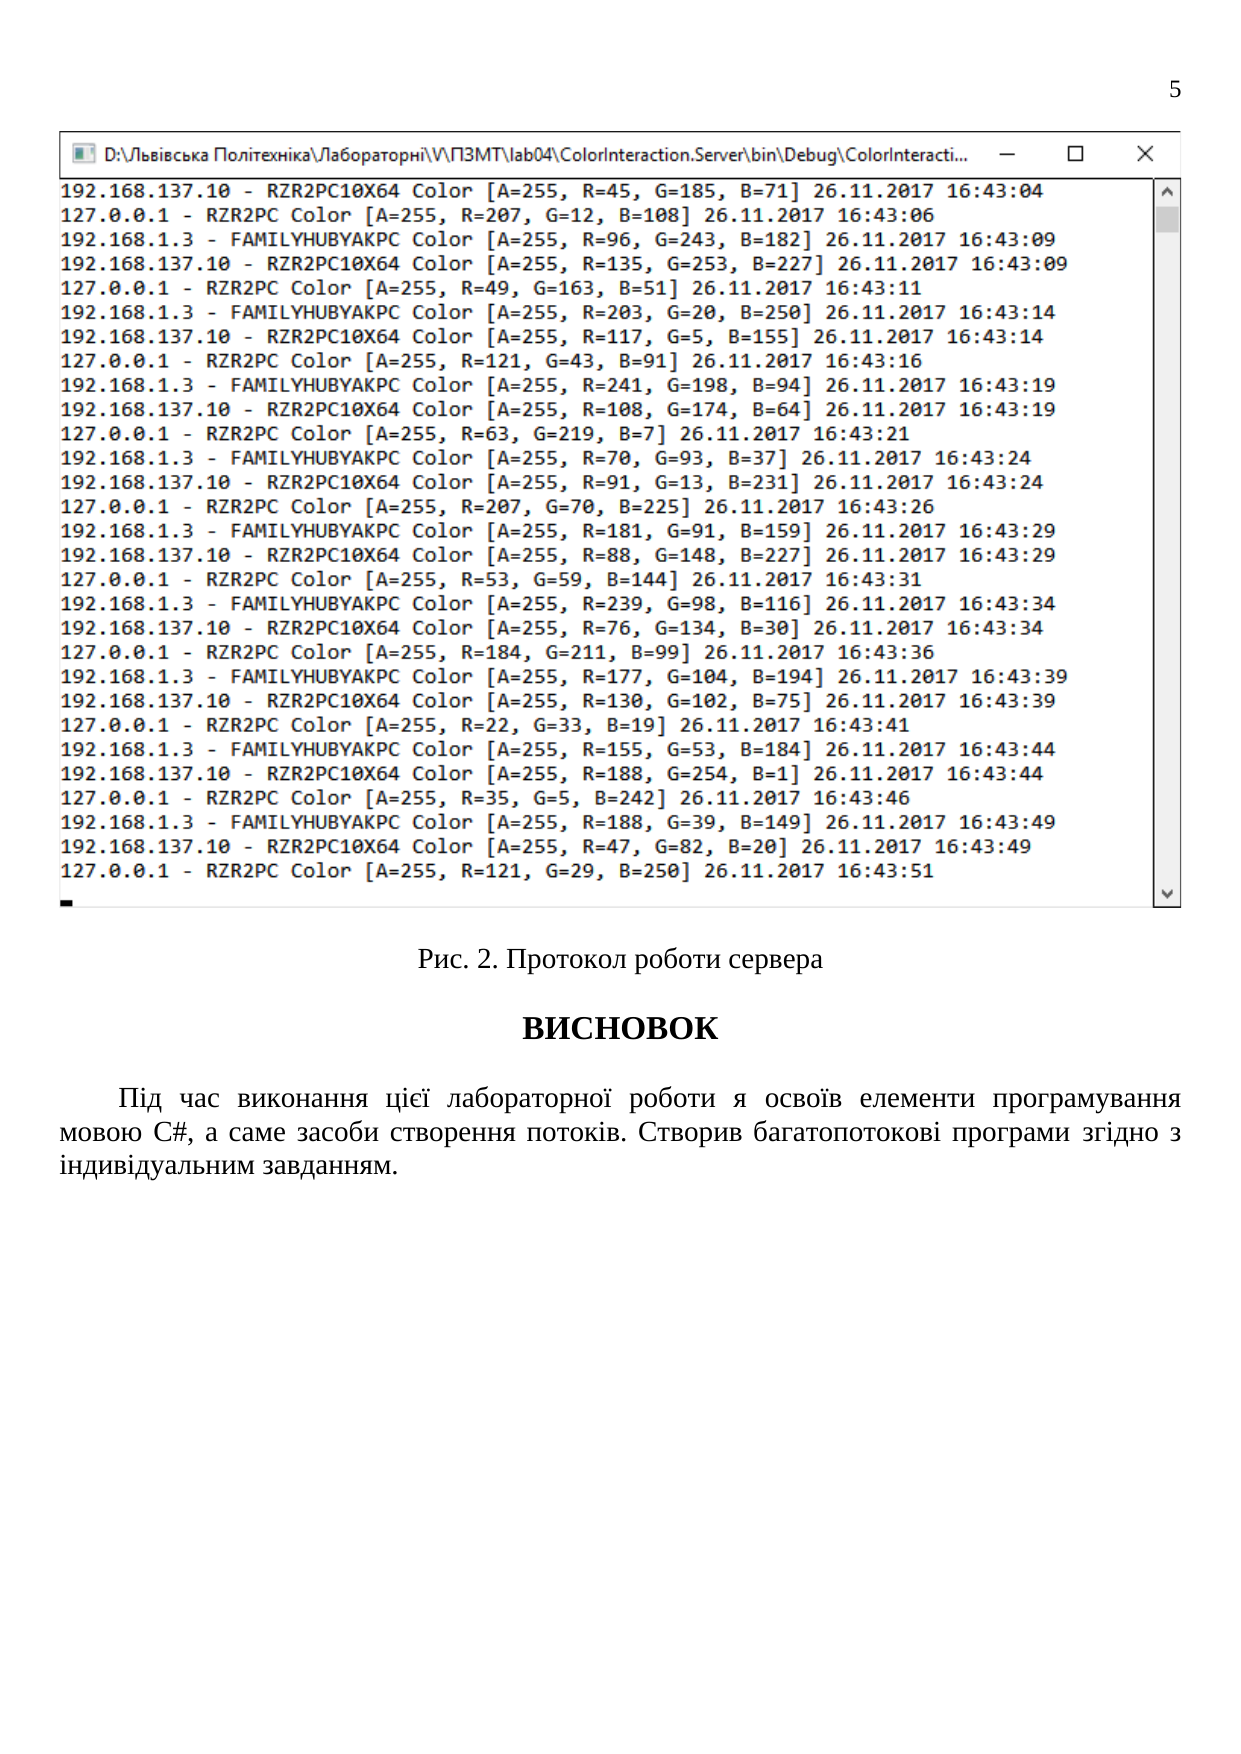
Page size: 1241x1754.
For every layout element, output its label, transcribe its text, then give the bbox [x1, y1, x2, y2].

text ВИСНОВОК [59, 1008, 1181, 1047]
text Рис. 2. Протокол роботи сервера [59, 941, 1181, 975]
picture [59, 131, 1182, 908]
text Під час виконання цієї лабораторної роботи я освоїв елементи програмування мовою C#, а саме засоби створення потоків. Створив багатопотокові програми згідно з індивідуальним завданням. [59, 1080, 1181, 1181]
